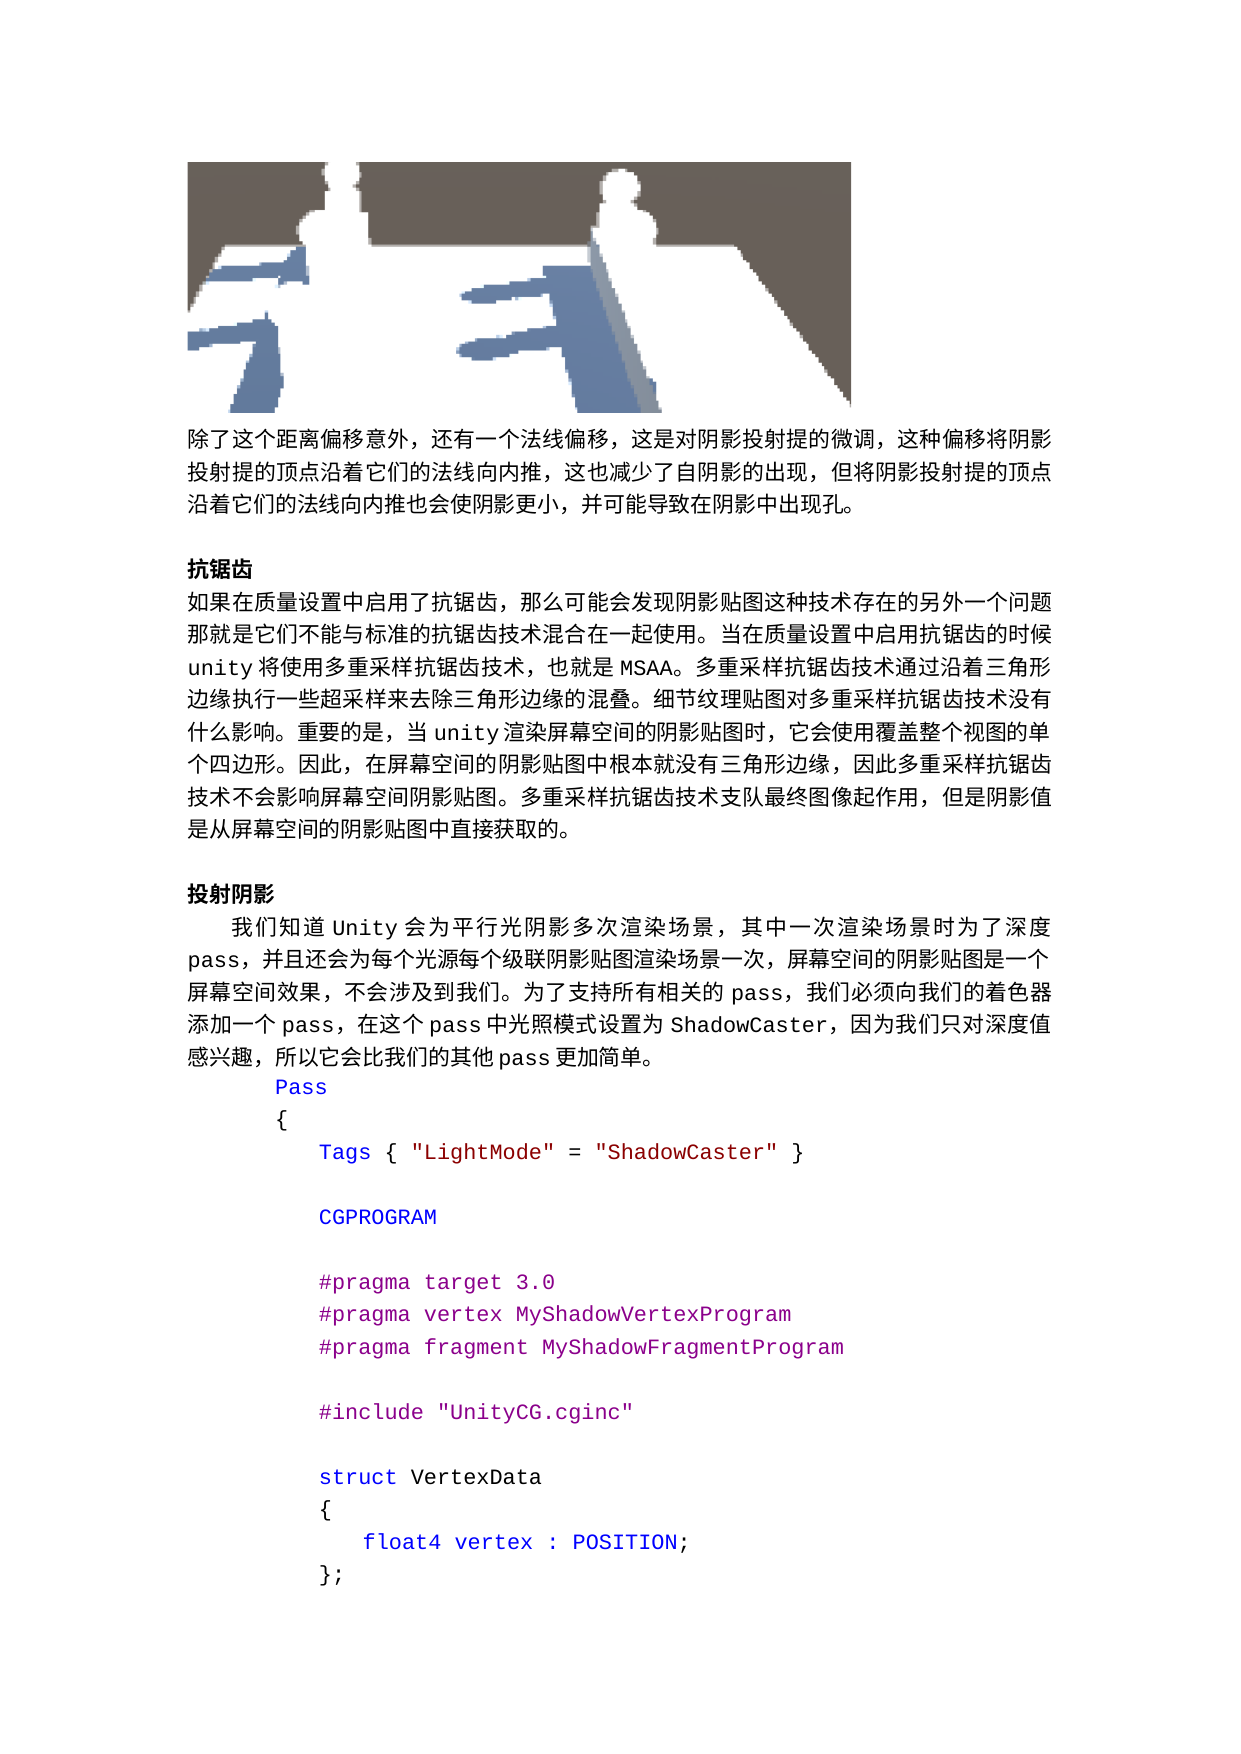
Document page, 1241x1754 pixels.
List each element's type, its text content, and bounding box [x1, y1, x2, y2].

text float4 vertex : POSITION; [187, 1527, 1053, 1559]
text 我们知道Unity会为平行光阴影多次渲染场景，其中一次渲染场景时为了深度pass，并且还会为每个光源每个级联阴影贴图渲染场景一次，屏幕空间的阴影贴图是一个屏幕空间效果，不会涉及到我们。为了支持所有相关的pass，我们必须向我们的着色器添加一个pass，在这个pass中光照模式设置为ShadowCaster，因为我们只对深度值感兴趣，所以它会比我们的其他pass更加简单。 [187, 909, 1053, 1072]
text 抗锯齿 [187, 552, 1053, 584]
text 除了这个距离偏移意外，还有一个法线偏移，这是对阴影投射提的微调，这种偏移将阴影投射提的顶点沿着它们的法线向内推，这也减少了自阴影的出现，但将阴影投射提的顶点沿着它们的法线向内推也会使阴影更小，并可能导致在阴影中出现孔。 [187, 422, 1053, 519]
text CGPROGRAM [187, 1202, 1053, 1234]
text Tags { "LightMode" = "ShadowCaster" } [187, 1137, 1053, 1169]
text }; [187, 1559, 1053, 1592]
text #pragma vertex MyShadowVertexProgram [187, 1299, 1053, 1332]
text Pass [187, 1072, 1053, 1104]
picture [187, 162, 852, 413]
text struct VertexData [187, 1462, 1053, 1494]
text #include "UnityCG.cginc" [187, 1397, 1053, 1429]
text { [187, 1494, 1053, 1527]
text 如果在质量设置中启用了抗锯齿，那么可能会发现阴影贴图这种技术存在的另外一个问题，那就是它们不能与标准的抗锯齿技术混合在一起使用。当在质量设置中启用抗锯齿的时候，unity将使用多重采样抗锯齿技术，也就是MSAA。多重采样抗锯齿技术通过沿着三角形边缘执行一些超采样来去除三角形边缘的混叠。细节纹理贴图对多重采样抗锯齿技术没有什么影响。重要的是，当unity渲染屏幕空间的阴影贴图时，它会使用覆盖整个视图的单个四边形。因此，在屏幕空间的阴影贴图中根本就没有三角形边缘，因此多重采样抗锯齿技术不会影响屏幕空间阴影贴图。多重采样抗锯齿技术支队最终图像起作用，但是阴影值是从屏幕空间的阴影贴图中直接获取的。 [187, 584, 1053, 844]
text { [187, 1104, 1053, 1137]
text 投射阴影 [187, 877, 1053, 909]
text #pragma target 3.0 [187, 1267, 1053, 1299]
text #pragma fragment MyShadowFragmentProgram [187, 1332, 1053, 1364]
